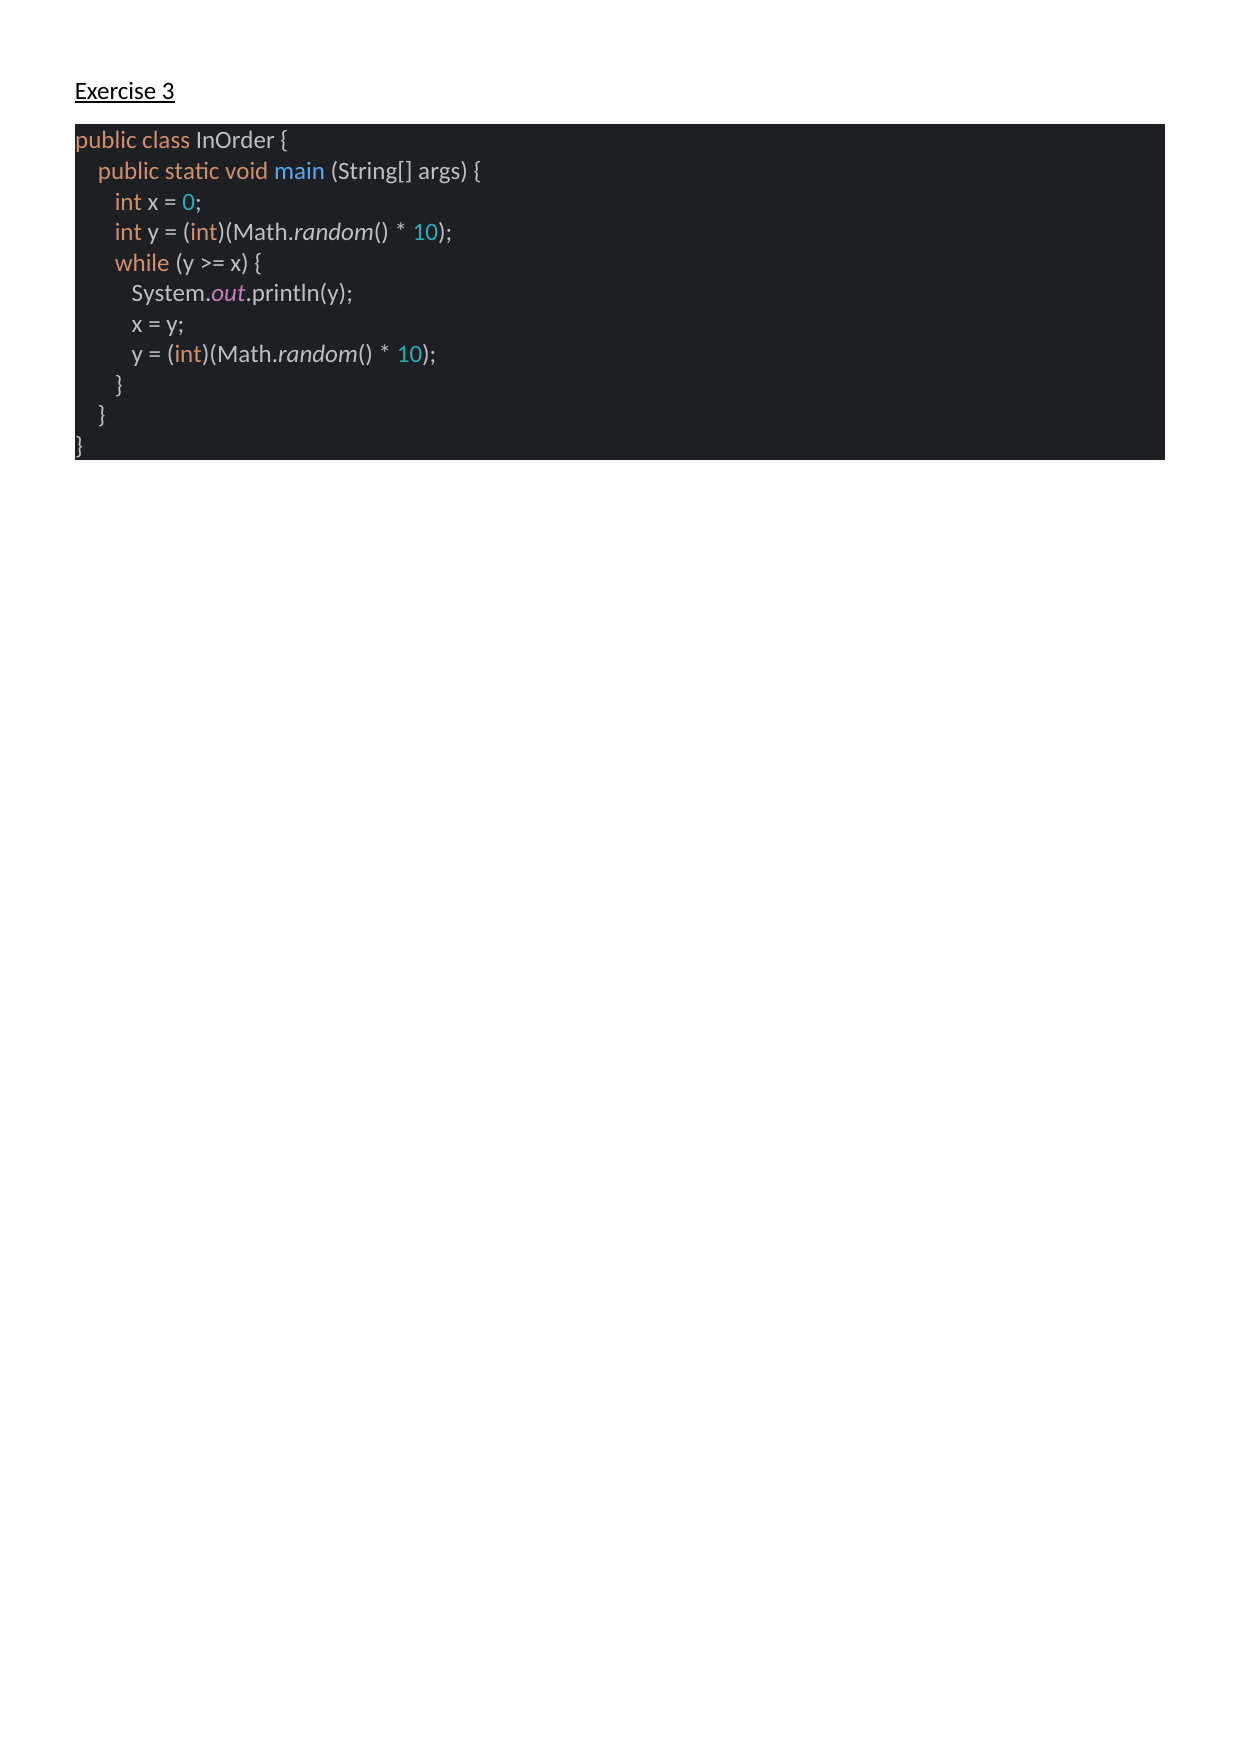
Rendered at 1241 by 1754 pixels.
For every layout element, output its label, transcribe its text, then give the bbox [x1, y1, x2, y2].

text Exercise 3 [75, 75, 1165, 106]
text public class InOrder { public static void main (String[] args) { int x = 0; int y = (int)(Math.random() * 10); while (y >= x) { System.out.println(y); x = y; y = (int)(Math.random() * 10); } } } [75, 124, 1165, 460]
